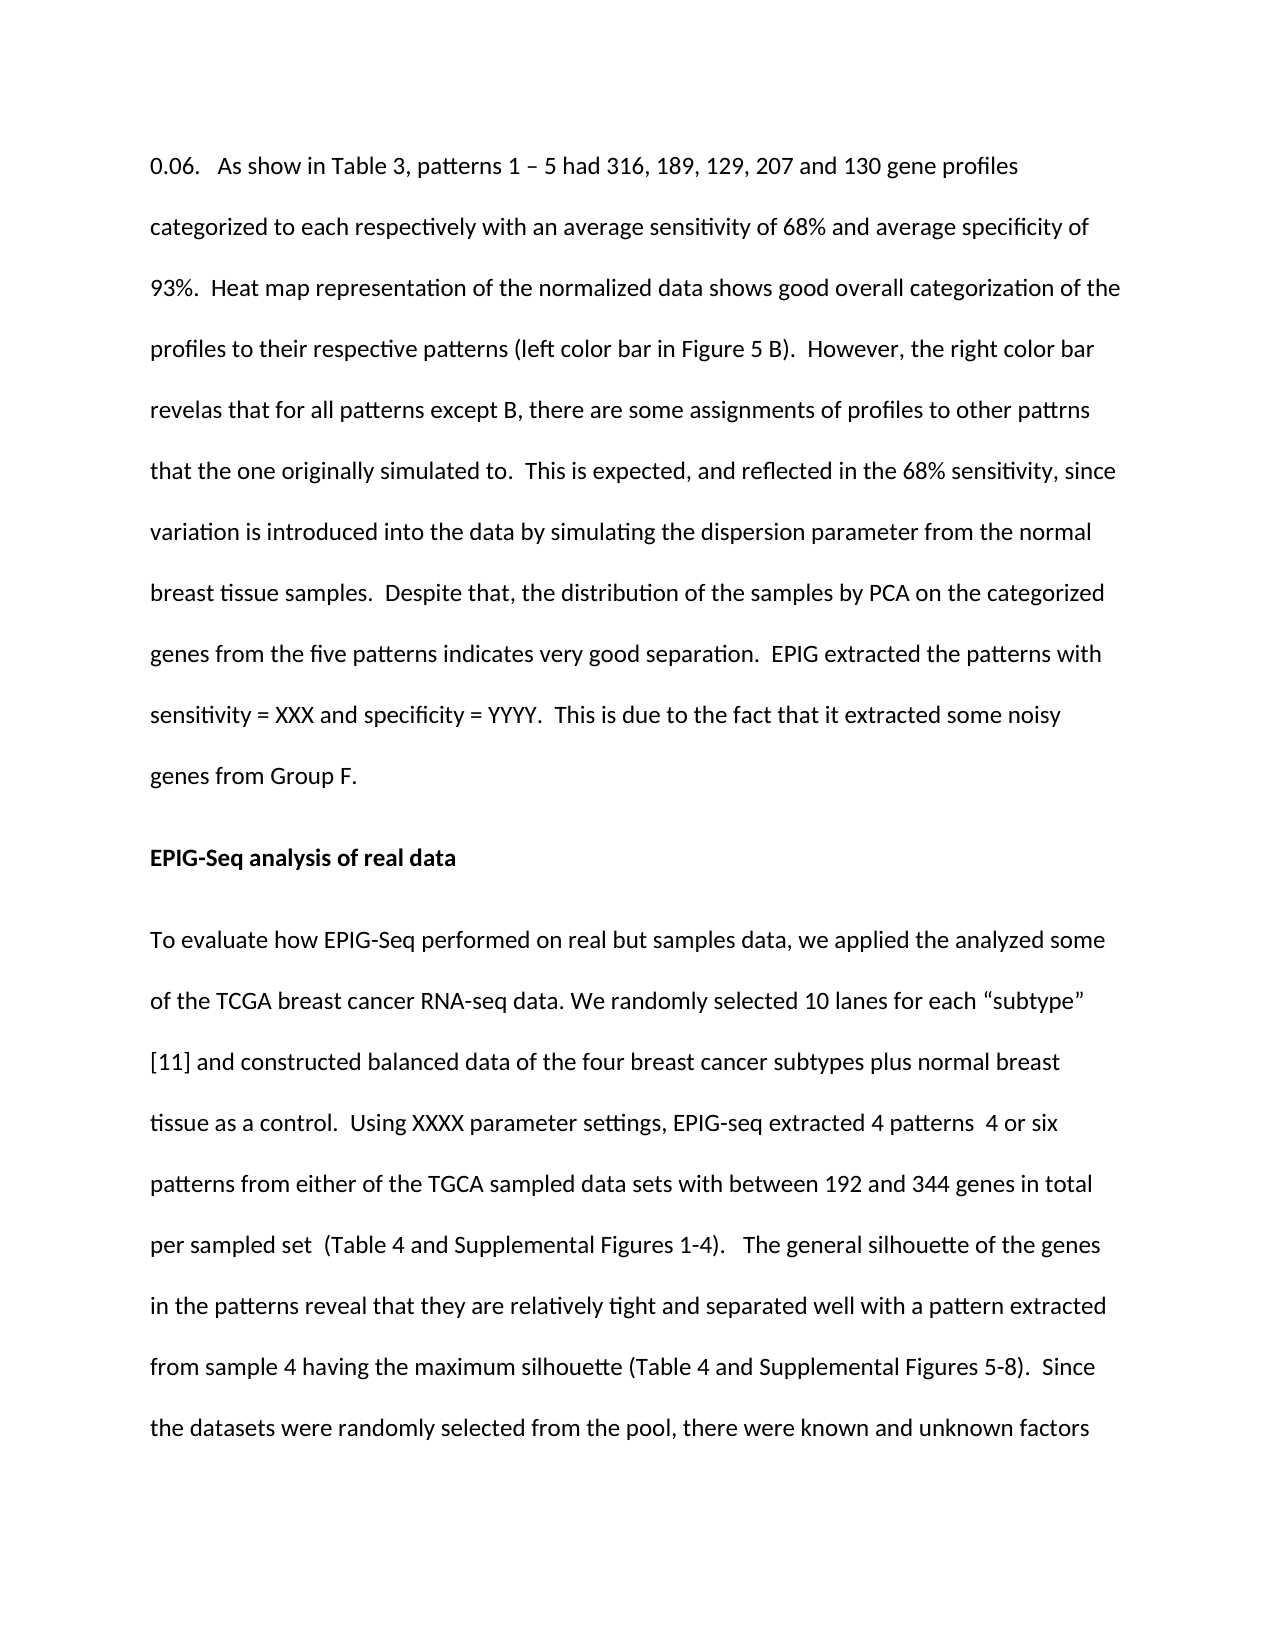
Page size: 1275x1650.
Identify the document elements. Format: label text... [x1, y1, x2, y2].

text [150, 150, 1125, 791]
text EPIG-Seq analysis of real data [150, 842, 1125, 873]
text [150, 924, 1125, 1443]
